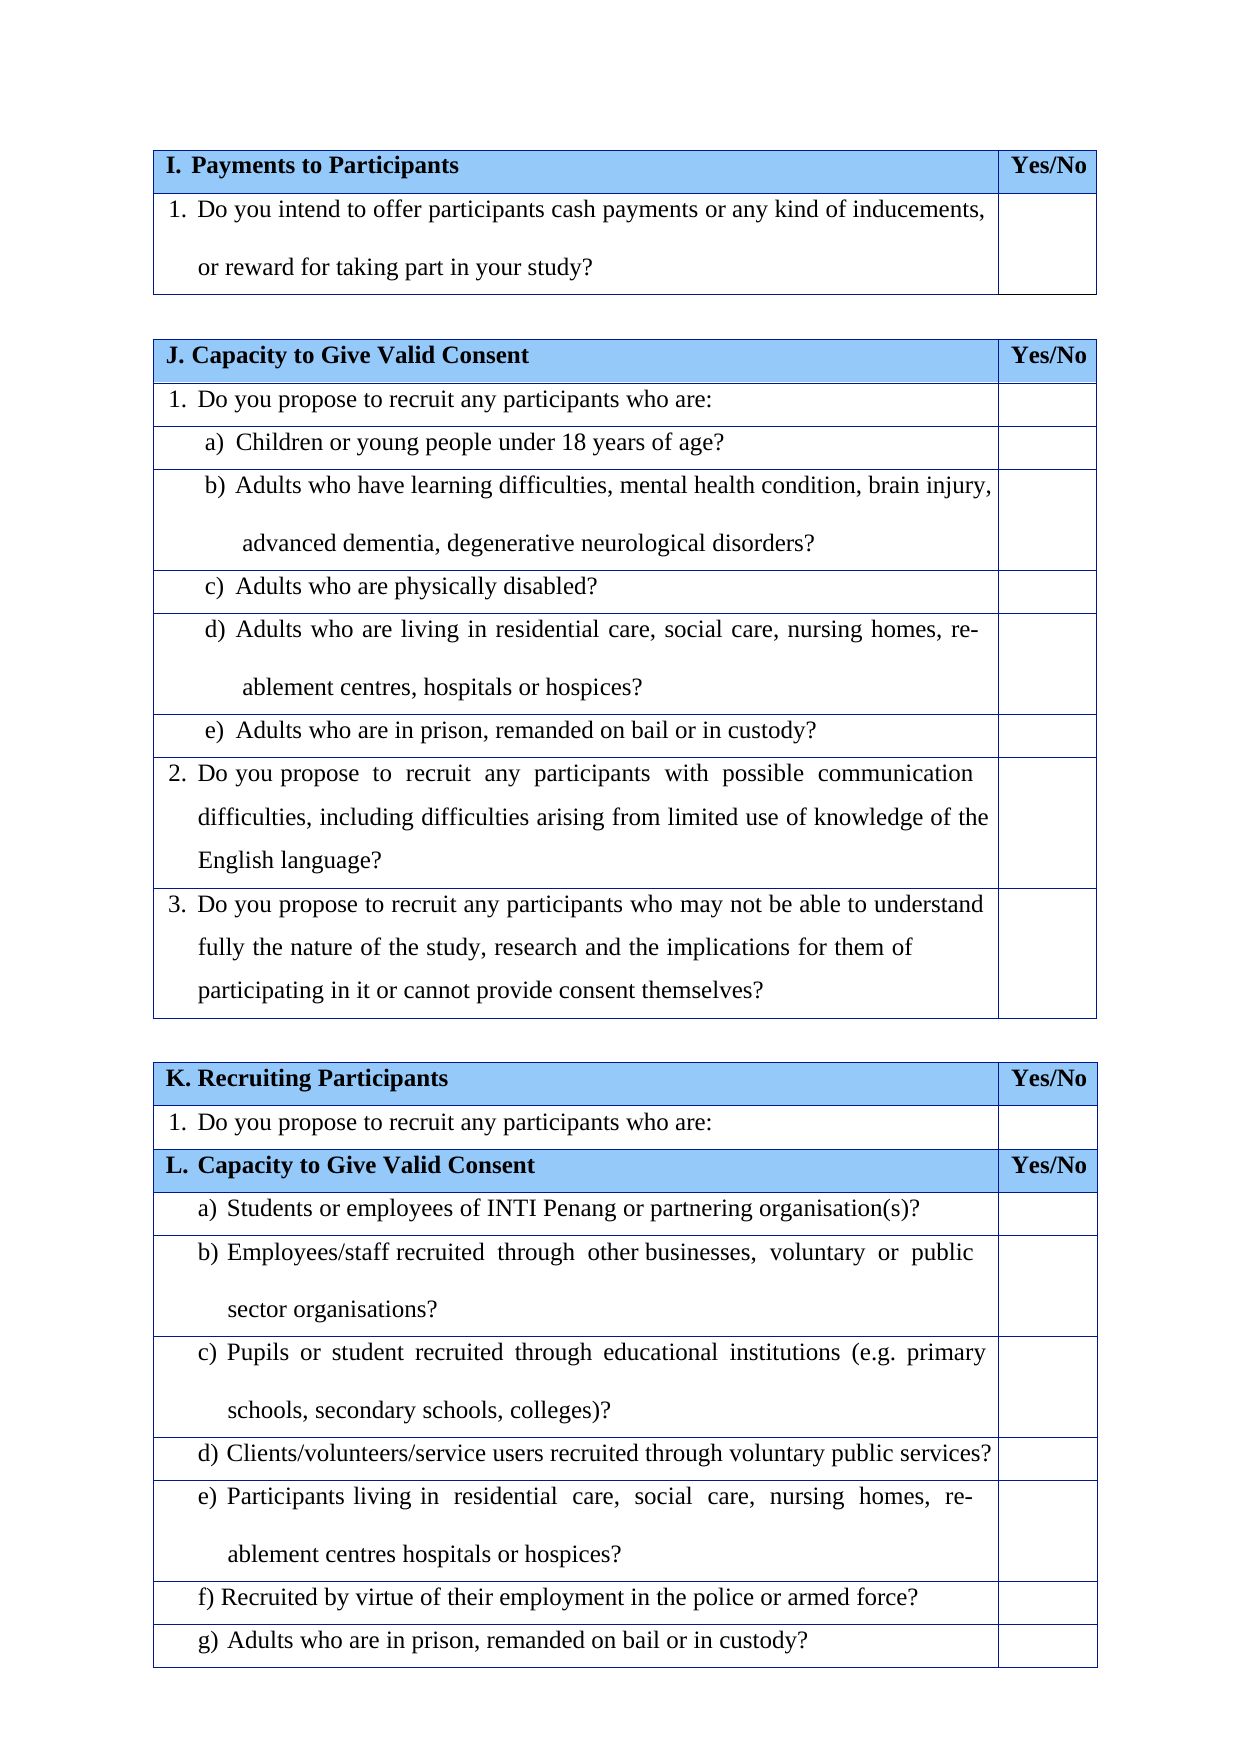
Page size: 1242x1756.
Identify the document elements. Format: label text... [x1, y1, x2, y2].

table_cell a) Children or young people under 18 years of age? [154, 427, 998, 469]
table_cell [999, 1481, 1097, 1581]
table_cell [999, 1193, 1097, 1235]
table_cell [999, 194, 1096, 294]
table_cell d) Clients/volunteers/service users recruited through voluntary public services? [154, 1438, 998, 1480]
table_cell [999, 1625, 1097, 1667]
table_cell f) Recruited by virtue of their employment in the police or armed force? [154, 1582, 998, 1624]
table_header Yes/No [999, 340, 1096, 382]
table_cell [999, 1438, 1097, 1480]
table_cell b) Adults who have learning difficulties, mental health condition, brain injury, advanced dementia, degenerative neurological disorders? [154, 470, 998, 570]
table_cell 3. Do you propose to recruit any participants who may not be able to understand fully the nature of the study, research and the implications for them of participating in it or cannot provide consent themselves? [154, 889, 998, 1017]
table_cell g) Adults who are in prison, remanded on bail or in custody? [154, 1625, 998, 1667]
table_cell L. Capacity to Give Valid Consent [154, 1150, 998, 1192]
table_cell c) Adults who are physically disabled? [154, 571, 998, 613]
table_cell [999, 614, 1096, 714]
table_cell e) Adults who are in prison, remanded on bail or in custody? [154, 715, 998, 757]
table_cell e) Participants living in residential care, social care, nursing homes, re- ablement centres hospitals or hospices? [154, 1481, 998, 1581]
table_cell [999, 1106, 1097, 1149]
table_cell [999, 470, 1096, 570]
table_cell Yes/No [999, 1150, 1097, 1192]
table_cell b) Employees/staff recruited through other businesses, voluntary or public sector organisations? [154, 1236, 998, 1336]
table_cell d) Adults who are living in residential care, social care, nursing homes, re- ablement centres, hospitals or hospices? [154, 614, 998, 714]
table_cell [999, 715, 1096, 757]
table_cell 1. Do you intend to offer participants cash payments or any kind of inducements, or reward for taking part in your study? [154, 194, 998, 294]
table_header Yes/No [999, 151, 1096, 193]
table_header Yes/No [999, 1063, 1097, 1105]
table_cell a) Students or employees of INTI Penang or partnering organisation(s)? [154, 1193, 998, 1235]
table_cell [999, 571, 1096, 613]
table_cell [999, 889, 1096, 1017]
table_header J. Capacity to Give Valid Consent [154, 340, 998, 382]
table_cell [999, 427, 1096, 469]
table_cell [999, 758, 1096, 888]
table_header I. Payments to Participants [154, 151, 998, 193]
table_cell 2. Do you propose to recruit any participants with possible communication difficulties, including difficulties arising from limited use of knowledge of the English language? [154, 758, 998, 888]
table_cell [999, 1236, 1097, 1336]
table_header K. Recruiting Participants [154, 1063, 998, 1105]
table_cell [999, 384, 1096, 426]
table_cell 1. Do you propose to recruit any participants who are: [154, 384, 998, 426]
table_cell c) Pupils or student recruited through educational institutions (e.g. primary schools, secondary schools, colleges)? [154, 1337, 998, 1437]
table_cell [999, 1582, 1097, 1624]
table_cell [999, 1337, 1097, 1437]
table_cell 1. Do you propose to recruit any participants who are: [154, 1106, 998, 1149]
